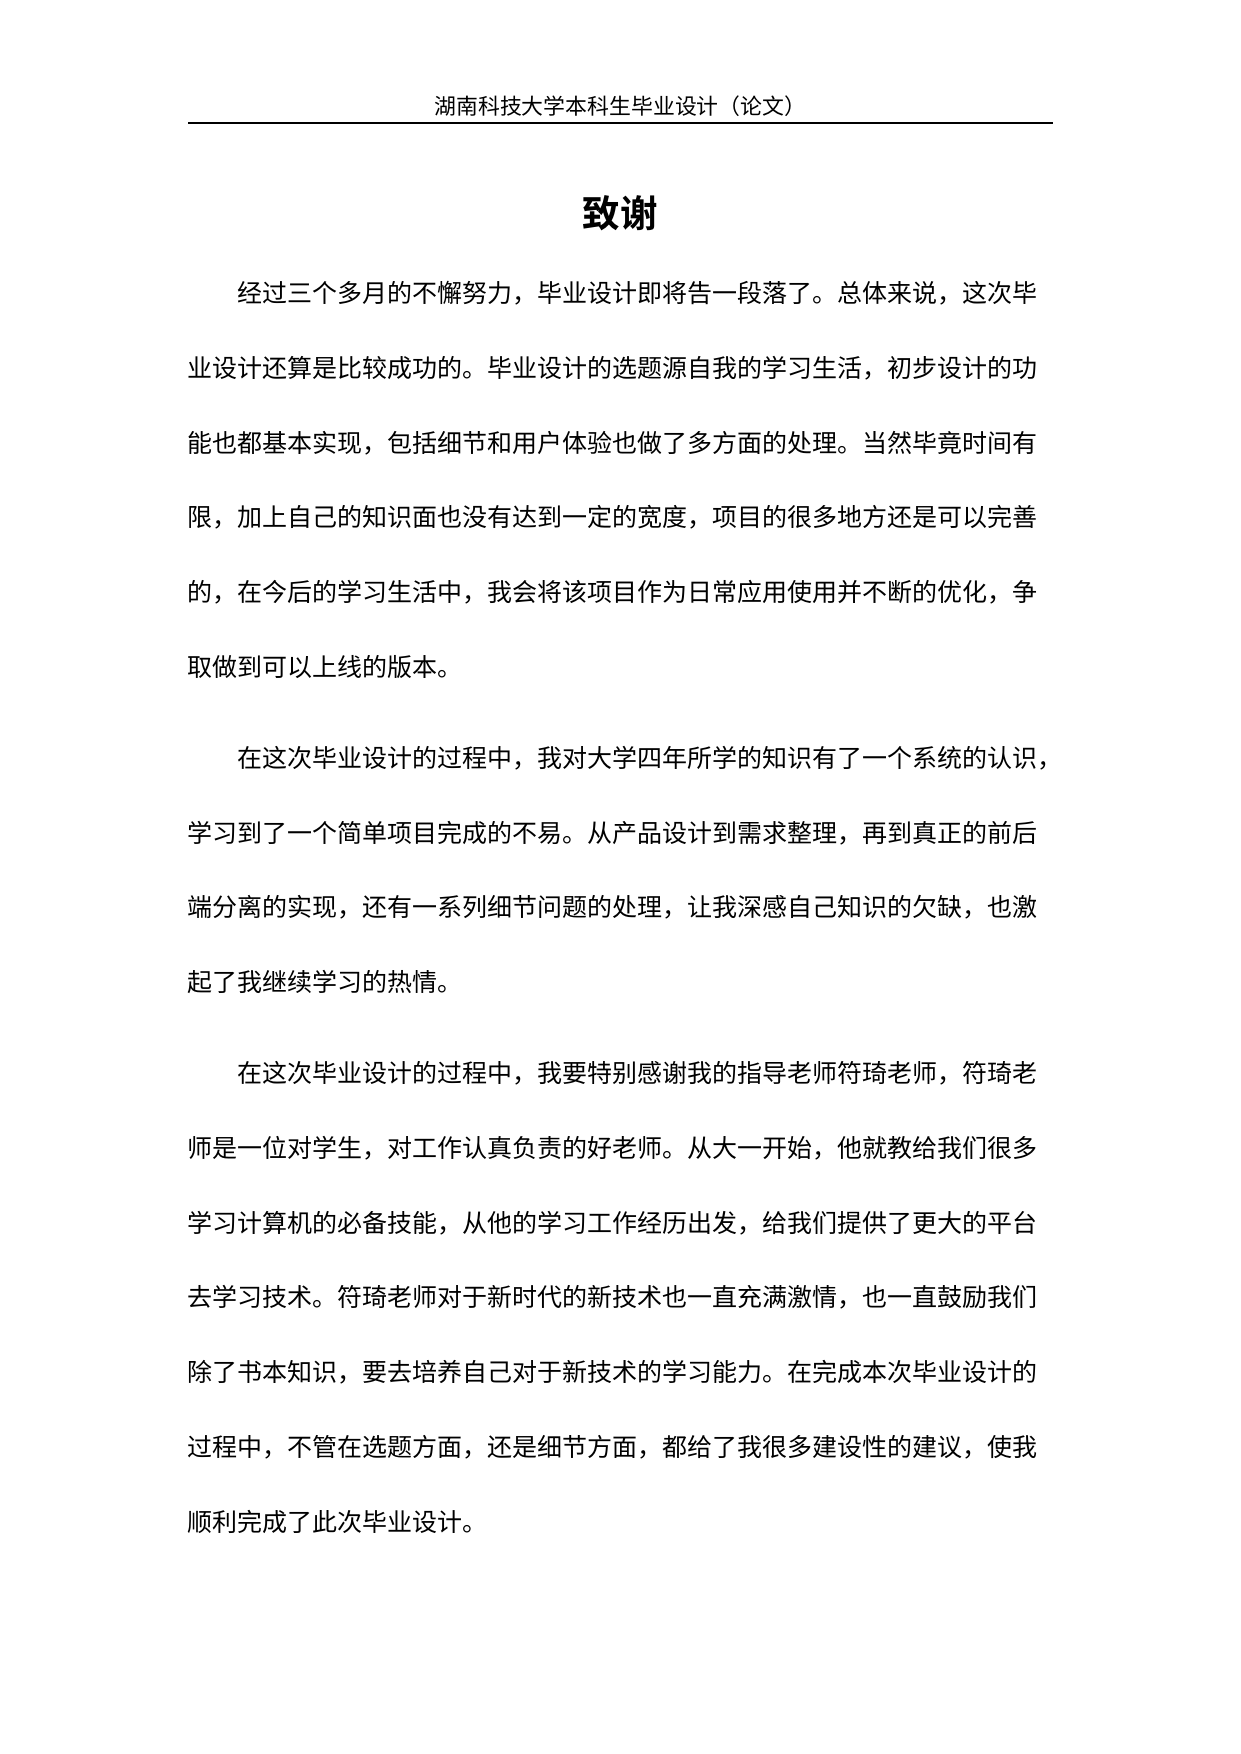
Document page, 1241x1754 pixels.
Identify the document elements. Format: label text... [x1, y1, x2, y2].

text 在这次毕业设计的过程中，我要特别感谢我的指导老师符琦老师，符琦老师是一位对学生，对工作认真负责的好老师。从大一开始，他就教给我们很多学习计算机的必备技能，从他的学习工作经历出发，给我们提供了更大的平台去学习技术。符琦老师对于新时代的新技术也一直充满激情，也一直鼓励我们除了书本知识，要去培养自己对于新技术的学习能力。在完成本次毕业设计的过程中，不管在选题方面，还是细节方面，都给了我很多建设性的建议，使我顺利完成了此次毕业设计。 [187, 1039, 1053, 1553]
text 经过三个多月的不懈努力，毕业设计即将告一段落了。总体来说，这次毕业设计还算是比较成功的。毕业设计的选题源自我的学习生活，初步设计的功能也都基本实现，包括细节和用户体验也做了多方面的处理。当然毕竟时间有限，加上自己的知识面也没有达到一定的宽度，项目的很多地方还是可以完善的，在今后的学习生活中，我会将该项目作为日常应用使用并不断的优化，争取做到可以上线的版本。 [187, 259, 1053, 698]
text 在这次毕业设计的过程中，我对大学四年所学的知识有了一个系统的认识，学习到了一个简单项目完成的不易。从产品设计到需求整理，再到真正的前后端分离的实现，还有一系列细节问题的处理，让我深感自己知识的欠缺，也激起了我继续学习的热情。 [187, 724, 1053, 1013]
list 致谢 [187, 178, 1053, 243]
